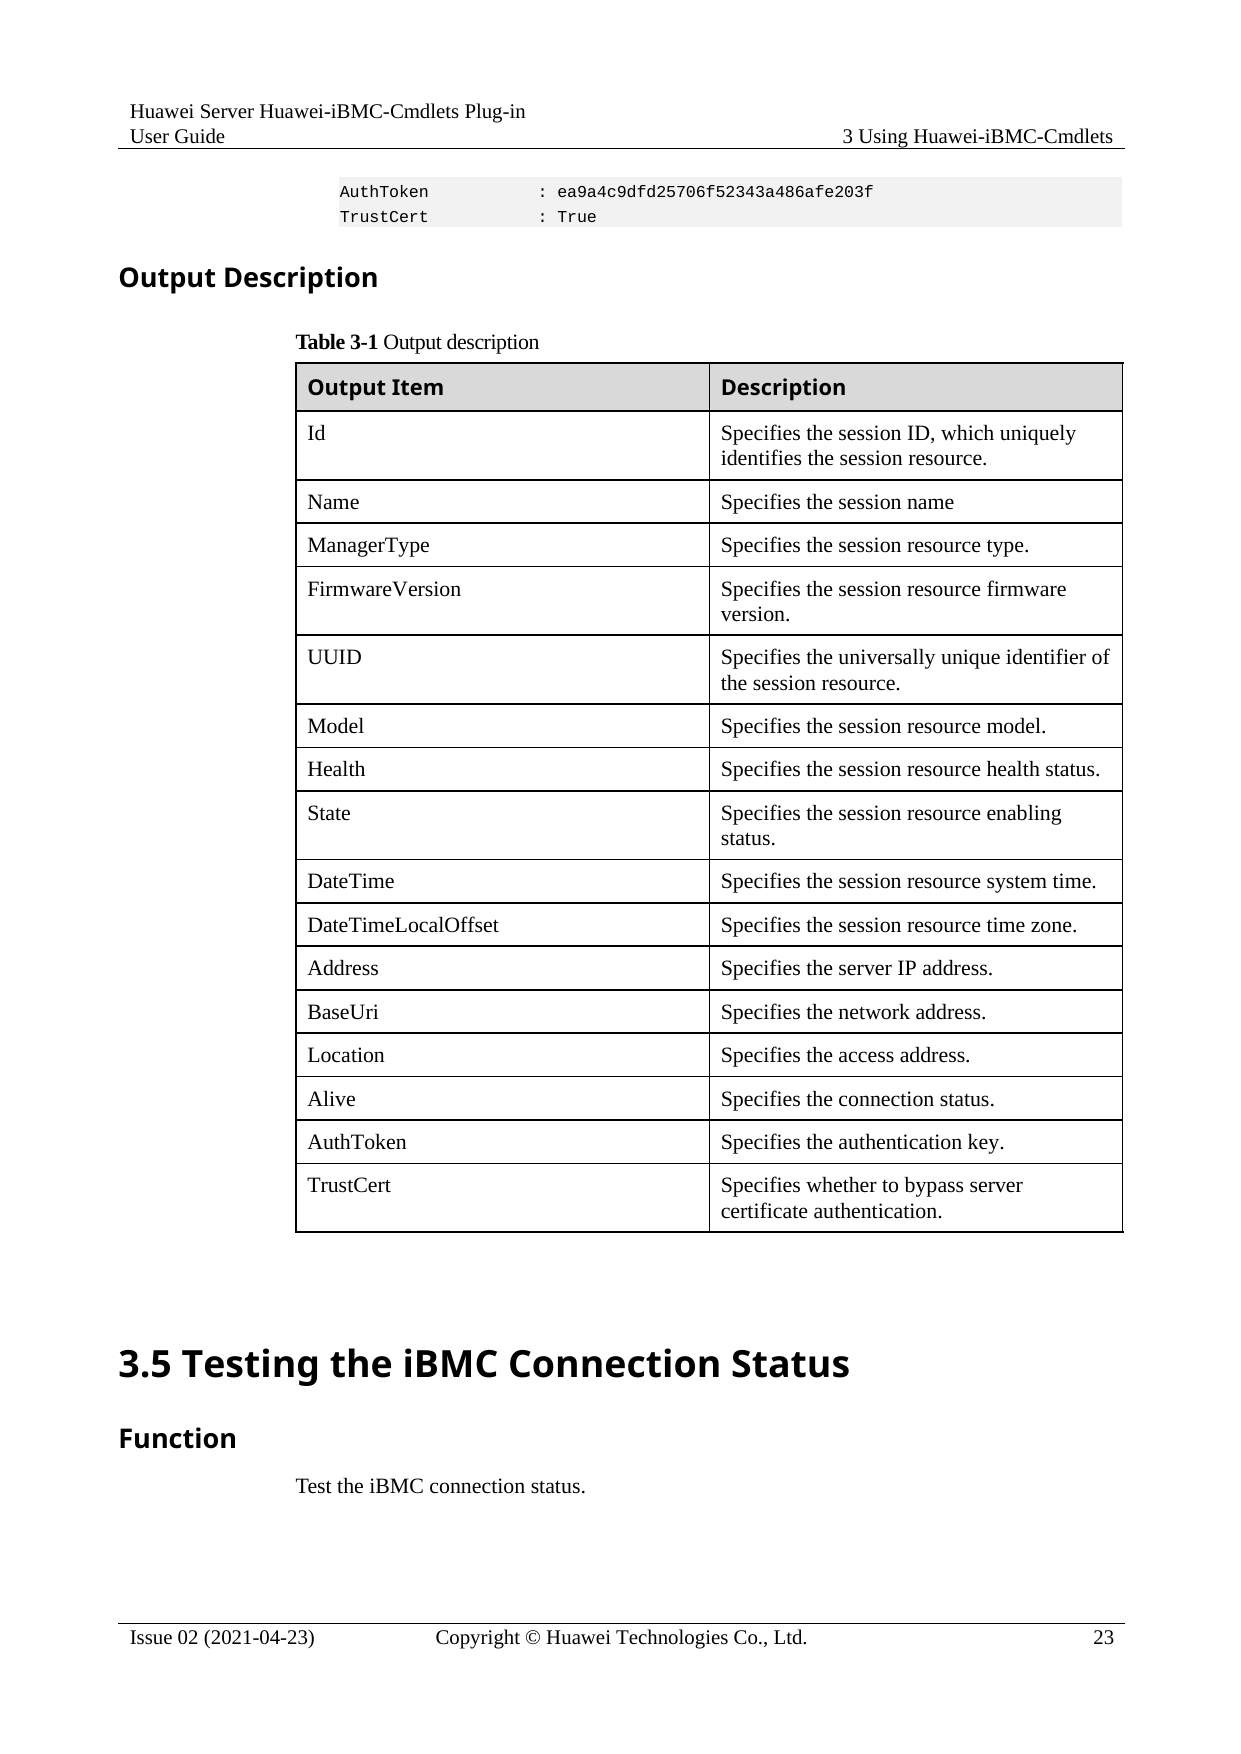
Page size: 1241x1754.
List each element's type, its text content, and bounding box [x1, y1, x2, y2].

table_cell Specifies the network address. [710, 991, 1122, 1032]
table_header Description [710, 364, 1122, 410]
table_cell Specifies the access address. [710, 1034, 1122, 1076]
table_cell Id [297, 412, 709, 479]
table_cell Specifies the universally unique identifier of the session resource. [710, 636, 1122, 703]
table_cell DateTimeLocalOffset [297, 904, 709, 945]
table_cell Name [297, 481, 709, 522]
table_cell Specifies the connection status. [710, 1077, 1122, 1119]
text Output description [295, 329, 1122, 354]
table_cell Model [297, 705, 709, 746]
table_cell Specifies the server IP address. [710, 947, 1122, 989]
table_cell FirmwareVersion [297, 567, 709, 634]
table_cell Alive [297, 1077, 709, 1119]
table_cell UUID [297, 636, 709, 703]
table_cell Specifies the session resource time zone. [710, 904, 1122, 945]
table_cell Specifies the session resource model. [710, 705, 1122, 746]
table_cell Specifies the session resource firmware version. [710, 567, 1122, 634]
table_cell Health [297, 748, 709, 790]
table_cell Specifies the session resource system time. [710, 860, 1122, 902]
table_header Output Item [297, 364, 709, 410]
table_cell Specifies the session resource type. [710, 524, 1122, 566]
table_cell BaseUri [297, 991, 709, 1032]
table_cell Specifies the session resource enabling status. [710, 792, 1122, 858]
table_cell State [297, 792, 709, 858]
table_cell Specifies the authentication key. [710, 1121, 1122, 1163]
text Output Description [118, 258, 1122, 295]
text Function [118, 1419, 1122, 1456]
table_cell DateTime [297, 860, 709, 902]
table_cell ManagerType [297, 524, 709, 566]
subtitle Testing the iBMC Connection Status [118, 1337, 1122, 1388]
table_cell Specifies the session resource health status. [710, 748, 1122, 790]
table_cell TrustCert [297, 1164, 709, 1231]
table_cell AuthToken [297, 1121, 709, 1163]
text Test the iBMC connection status. [295, 1473, 1122, 1498]
table_cell Address [297, 947, 709, 989]
table_cell Specifies the session name [710, 481, 1122, 522]
table_cell Location [297, 1034, 709, 1076]
table_cell Specifies whether to bypass server certificate authentication. [710, 1164, 1122, 1231]
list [339, 177, 1122, 227]
table_cell Specifies the session ID, which uniquely identifies the session resource. [710, 412, 1122, 479]
